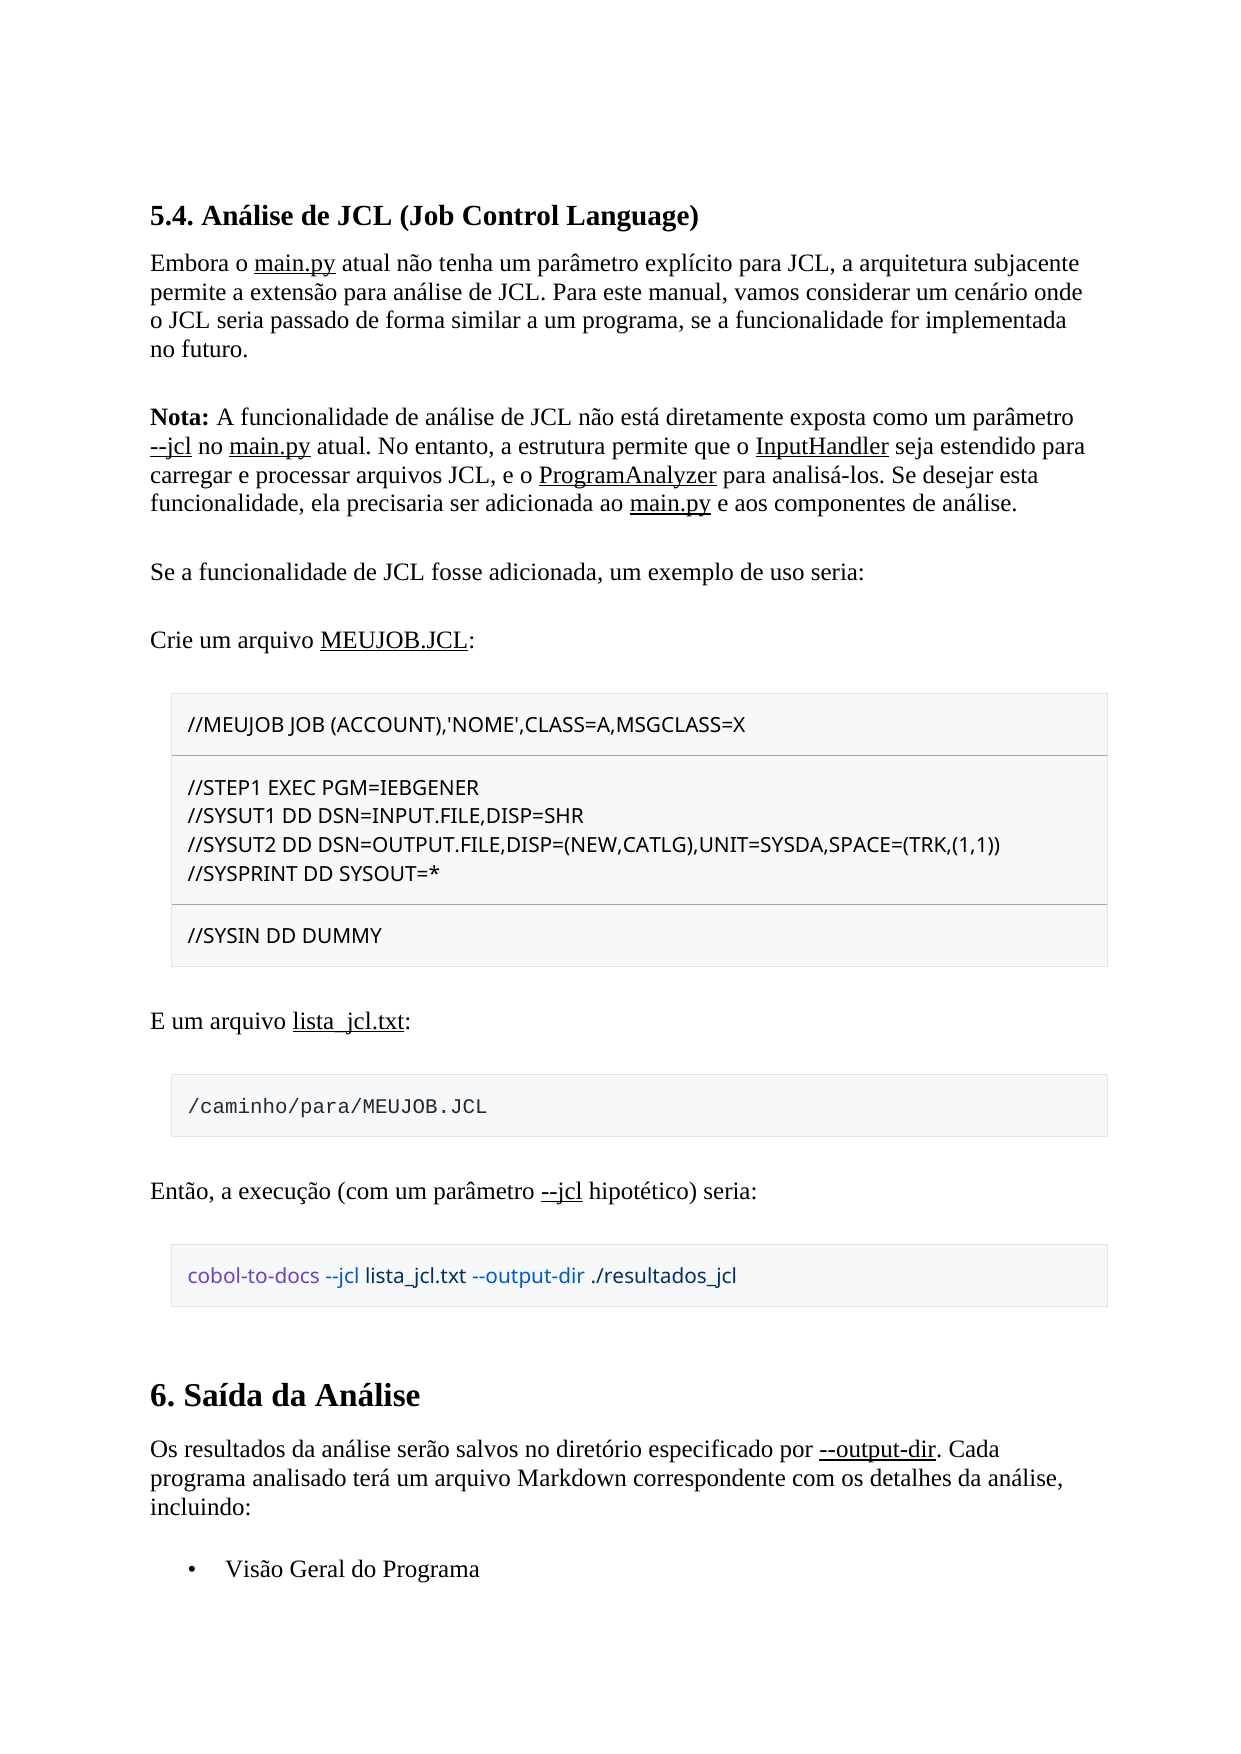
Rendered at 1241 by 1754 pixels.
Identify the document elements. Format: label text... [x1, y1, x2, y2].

text cobol-to-docs --jcl lista_jcl.txt --output-dir ./resultados_jcl [172, 1245, 1107, 1306]
text Se a funcionalidade de JCL fosse adicionada, um exemplo de uso seria: [150, 557, 1090, 585]
text Nota: A funcionalidade de análise de JCL não está diretamente exposta como um parâmetro --jcl no main.py atual. No entanto, a estrutura permite que o InputHandler seja estendido para carregar e processar arquivos JCL, e o ProgramAnalyzer para analisá-los. Se desejar esta funcionalidade, ela precisaria ser adicionada ao main.py e aos componentes de análise. [150, 402, 1090, 517]
text Crie um arquivo MEUJOB.JCL: [150, 625, 1090, 653]
text //SYSUT2 DD DSN=OUTPUT.FILE,DISP=(NEW,CATLG),UNIT=SYSDA,SPACE=(TRK,(1,1)) [172, 813, 1107, 842]
text //STEP1 EXEC PGM=IEBGENER [172, 756, 1107, 784]
text Embora o main.py atual não tenha um parâmetro explícito para JCL, a arquitetura subjacente permite a extensão para análise de JCL. Para este manual, vamos considerar um cenário onde o JCL seria passado de forma similar a um programa, se a funcionalidade for implementada no futuro. [150, 248, 1090, 363]
text //SYSIN DD DUMMY [172, 905, 1107, 966]
text Os resultados da análise serão salvos no diretório especificado por --output-dir. Cada programa analisado terá um arquivo Markdown correspondente com os detalhes da análise, incluindo: [150, 1434, 1090, 1521]
text //SYSPRINT DD SYSOUT=* [172, 842, 1107, 904]
text Então, a execução (com um parâmetro --jcl hipotético) seria: [150, 1176, 1090, 1205]
text //SYSUT1 DD DSN=INPUT.FILE,DISP=SHR [172, 784, 1107, 813]
text //MEUJOB JOB (ACCOUNT),'NOME',CLASS=A,MSGCLASS=X [172, 694, 1107, 755]
text E um arquivo lista_jcl.txt: [150, 1006, 1090, 1035]
subtitle 5.4. Análise de JCL (Job Control Language) [150, 198, 1090, 231]
subtitle 6. Saída da Análise [150, 1375, 1090, 1413]
list Visão Geral do Programa [187, 1554, 1090, 1582]
text /caminho/para/MEUJOB.JCL [172, 1075, 1107, 1136]
